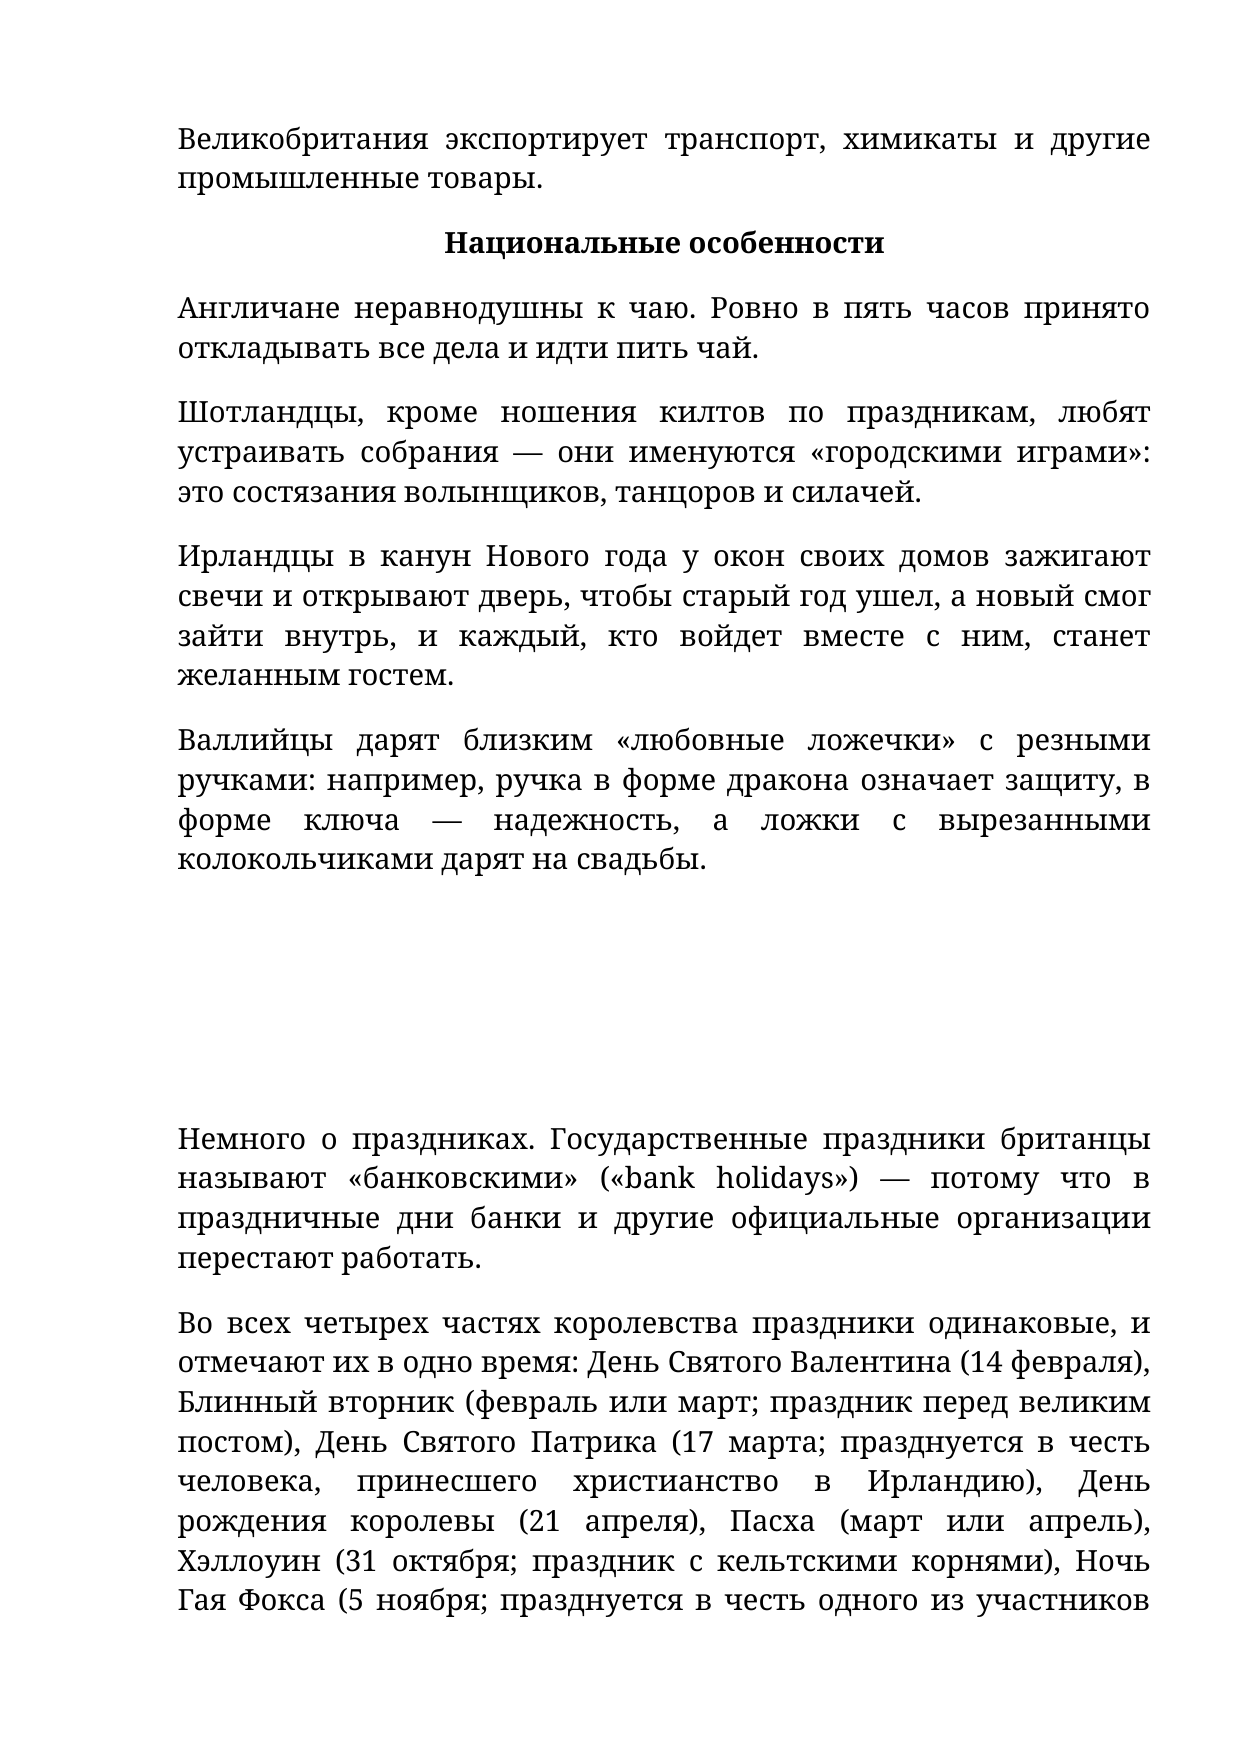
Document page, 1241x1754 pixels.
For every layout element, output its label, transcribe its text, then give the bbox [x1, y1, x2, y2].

text Шотландцы, кроме ношения килтов по праздникам, любят устраивать собрания — они именуются «городскими играми»: это состязания волынщиков, танцоров и силачей. [177, 392, 1152, 511]
text Национальные особенности [177, 222, 1152, 262]
text Ирландцы в канун Нового года у окон своих домов зажигают свечи и открывают дверь, чтобы старый год ушел, а новый смог зайти внутрь, и каждый, кто войдет вместе с ним, станет желанным гостем. [177, 536, 1152, 694]
text Великобритания экспортирует транспорт, химикаты и другие промышленные товары. [177, 118, 1152, 197]
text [177, 1302, 1152, 1619]
text Немного о праздниках. Государственные праздники британцы называют «банковскими» («bank holidays») — потому что в праздничные дни банки и другие официальные организации перестают работать. [177, 1118, 1152, 1277]
text Англичане неравнодушны к чаю. Ровно в пять часов принято откладывать все дела и идти пить чай. [177, 287, 1152, 367]
text Валлийцы дарят близким «любовные ложечки» с резными ручками: например, ручка в форме дракона означает защиту, в форме ключа — надежность, а ложки с вырезанными колокольчиками дарят на свадьбы. [177, 719, 1152, 878]
